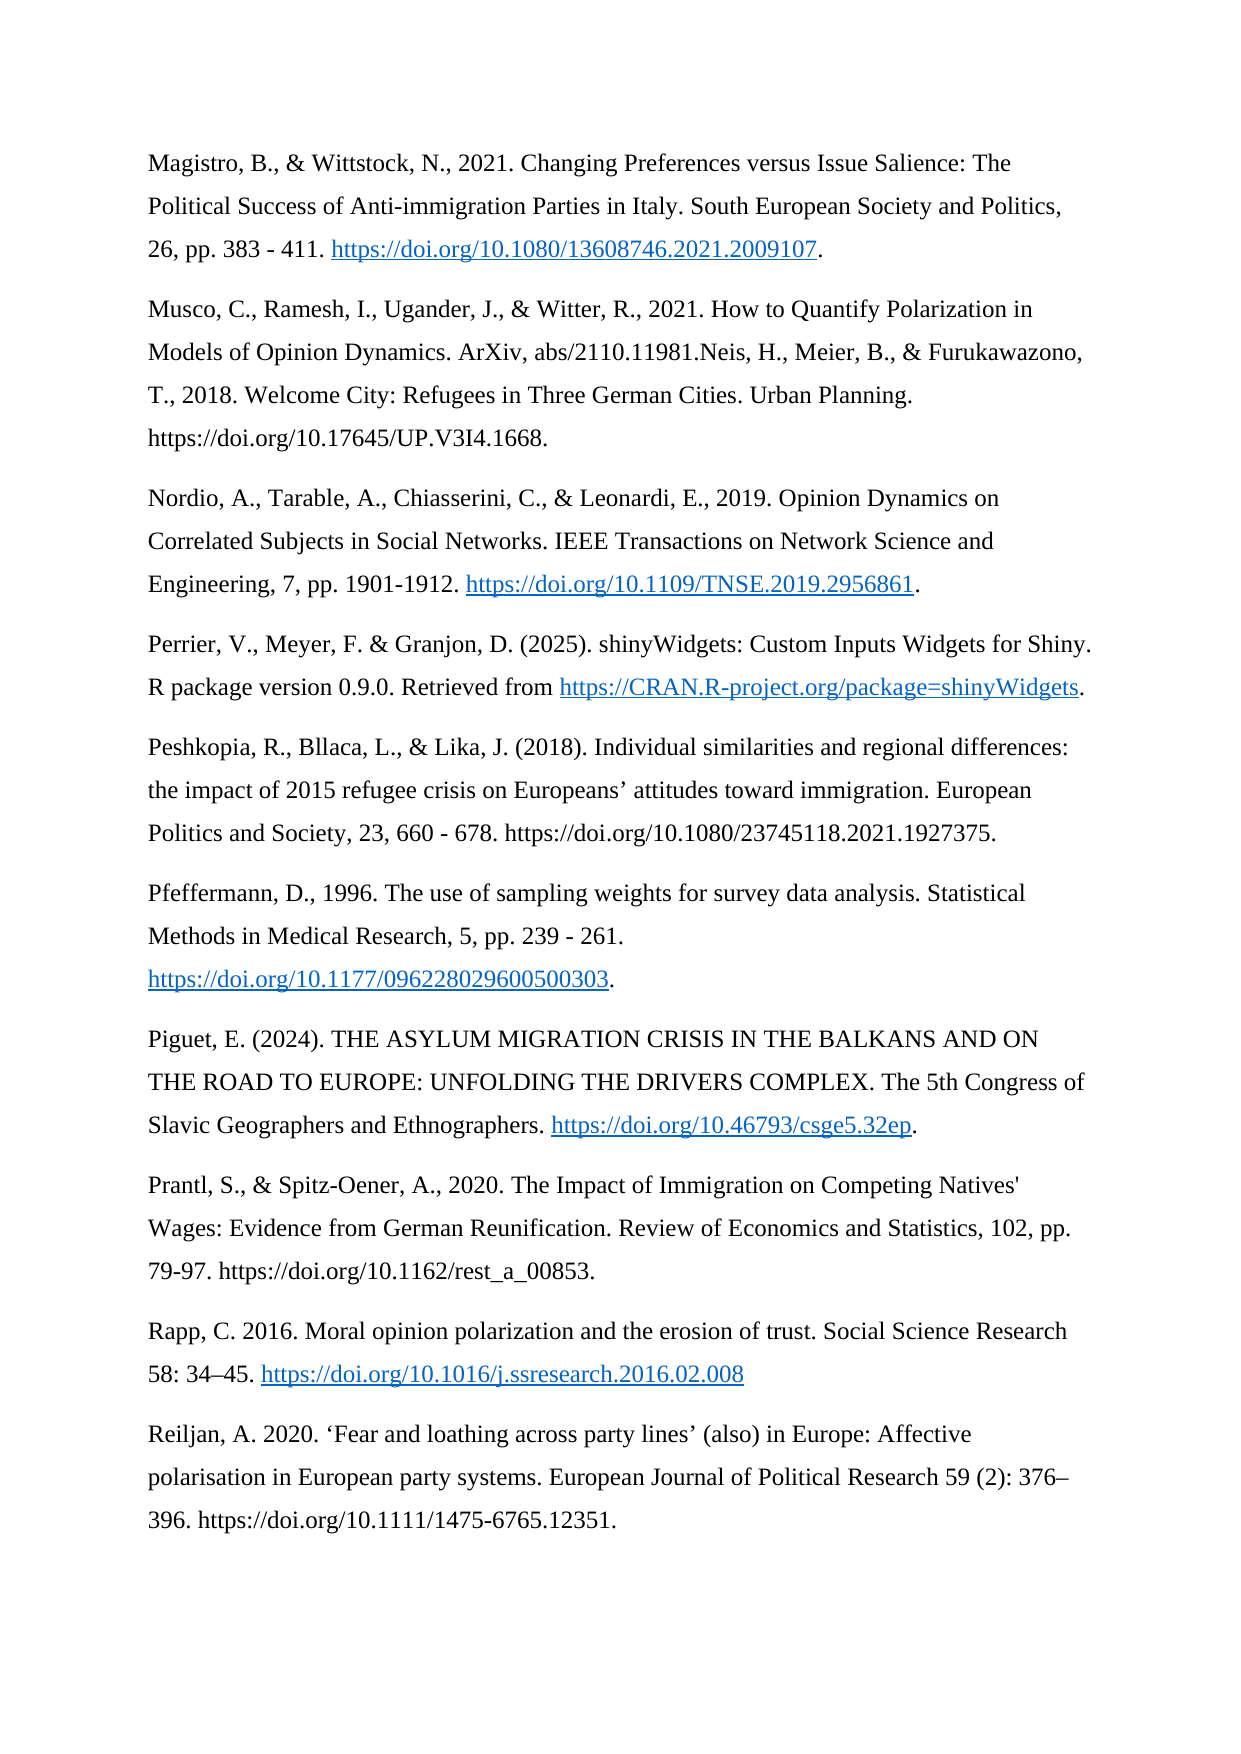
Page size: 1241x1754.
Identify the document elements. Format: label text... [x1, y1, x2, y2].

text Magistro, B., & Wittstock, N., 2021. Changing Preferences versus Issue Salience: The Political Success of Anti-immigration Parties in Italy. South European Society and Politics, 26, pp. 383 - 411. https://doi.org/10.1080/13608746.2021.2009107. [148, 148, 1093, 263]
text Musco, C., Ramesh, I., Ugander, J., & Witter, R., 2021. How to Quantify Polarization in Models of Opinion Dynamics. ArXiv, abs/2110.11981.Neis, H., Meier, B., & Furukawazono, T., 2018. Welcome City: Refugees in Three German Cities. Urban Planning. https://doi.org/10.17645/UP.V3I4.1668. [148, 294, 1093, 452]
text Rapp, C. 2016. Moral opinion polarization and the erosion of trust. Social Science Research 58: 34–45. https://doi.org/10.1016/j.ssresearch.2016.02.008 [148, 1316, 1093, 1388]
text Peshkopia, R., Bllaca, L., & Lika, J. (2018). Individual similarities and regional differences: the impact of 2015 refugee crisis on Europeans’ attitudes toward immigration. European Politics and Society, 23, 660 - 678. https://doi.org/10.1080/23745118.2021.1927375. [148, 732, 1093, 847]
text Perrier, V., Meyer, F. & Granjon, D. (2025). shinyWidgets: Custom Inputs Widgets for Shiny. R package version 0.9.0. Retrieved from https://CRAN.R-project.org/package=shinyWidgets. [148, 629, 1093, 701]
text Prantl, S., & Spitz-Oener, A., 2020. The Impact of Immigration on Competing Natives' Wages: Evidence from German Reunification. Review of Economics and Statistics, 102, pp. 79-97. https://doi.org/10.1162/rest_a_00853. [148, 1170, 1093, 1285]
text Piguet, E. (2024). THE ASYLUM MIGRATION CRISIS IN THE BALKANS AND ON THE ROAD TO EUROPE: UNFOLDING THE DRIVERS COMPLEX. The 5th Congress of Slavic Geographers and Ethnographers. https://doi.org/10.46793/csge5.32ep. [148, 1024, 1093, 1139]
text Pfeffermann, D., 1996. The use of sampling weights for survey data analysis. Statistical Methods in Medical Research, 5, pp. 239 - 261. https://doi.org/10.1177/096228029600500303. [148, 878, 1093, 993]
text Nordio, A., Tarable, A., Chiasserini, C., & Leonardi, E., 2019. Opinion Dynamics on Correlated Subjects in Social Networks. IEEE Transactions on Network Science and Engineering, 7, pp. 1901-1912. https://doi.org/10.1109/TNSE.2019.2956861. [148, 483, 1093, 598]
text Reiljan, A. 2020. ‘Fear and loathing across party lines’ (also) in Europe: Affective polarisation in European party systems. European Journal of Political Research 59 (2): 376–396. https://doi.org/10.1111/1475-6765.12351. [148, 1419, 1093, 1534]
